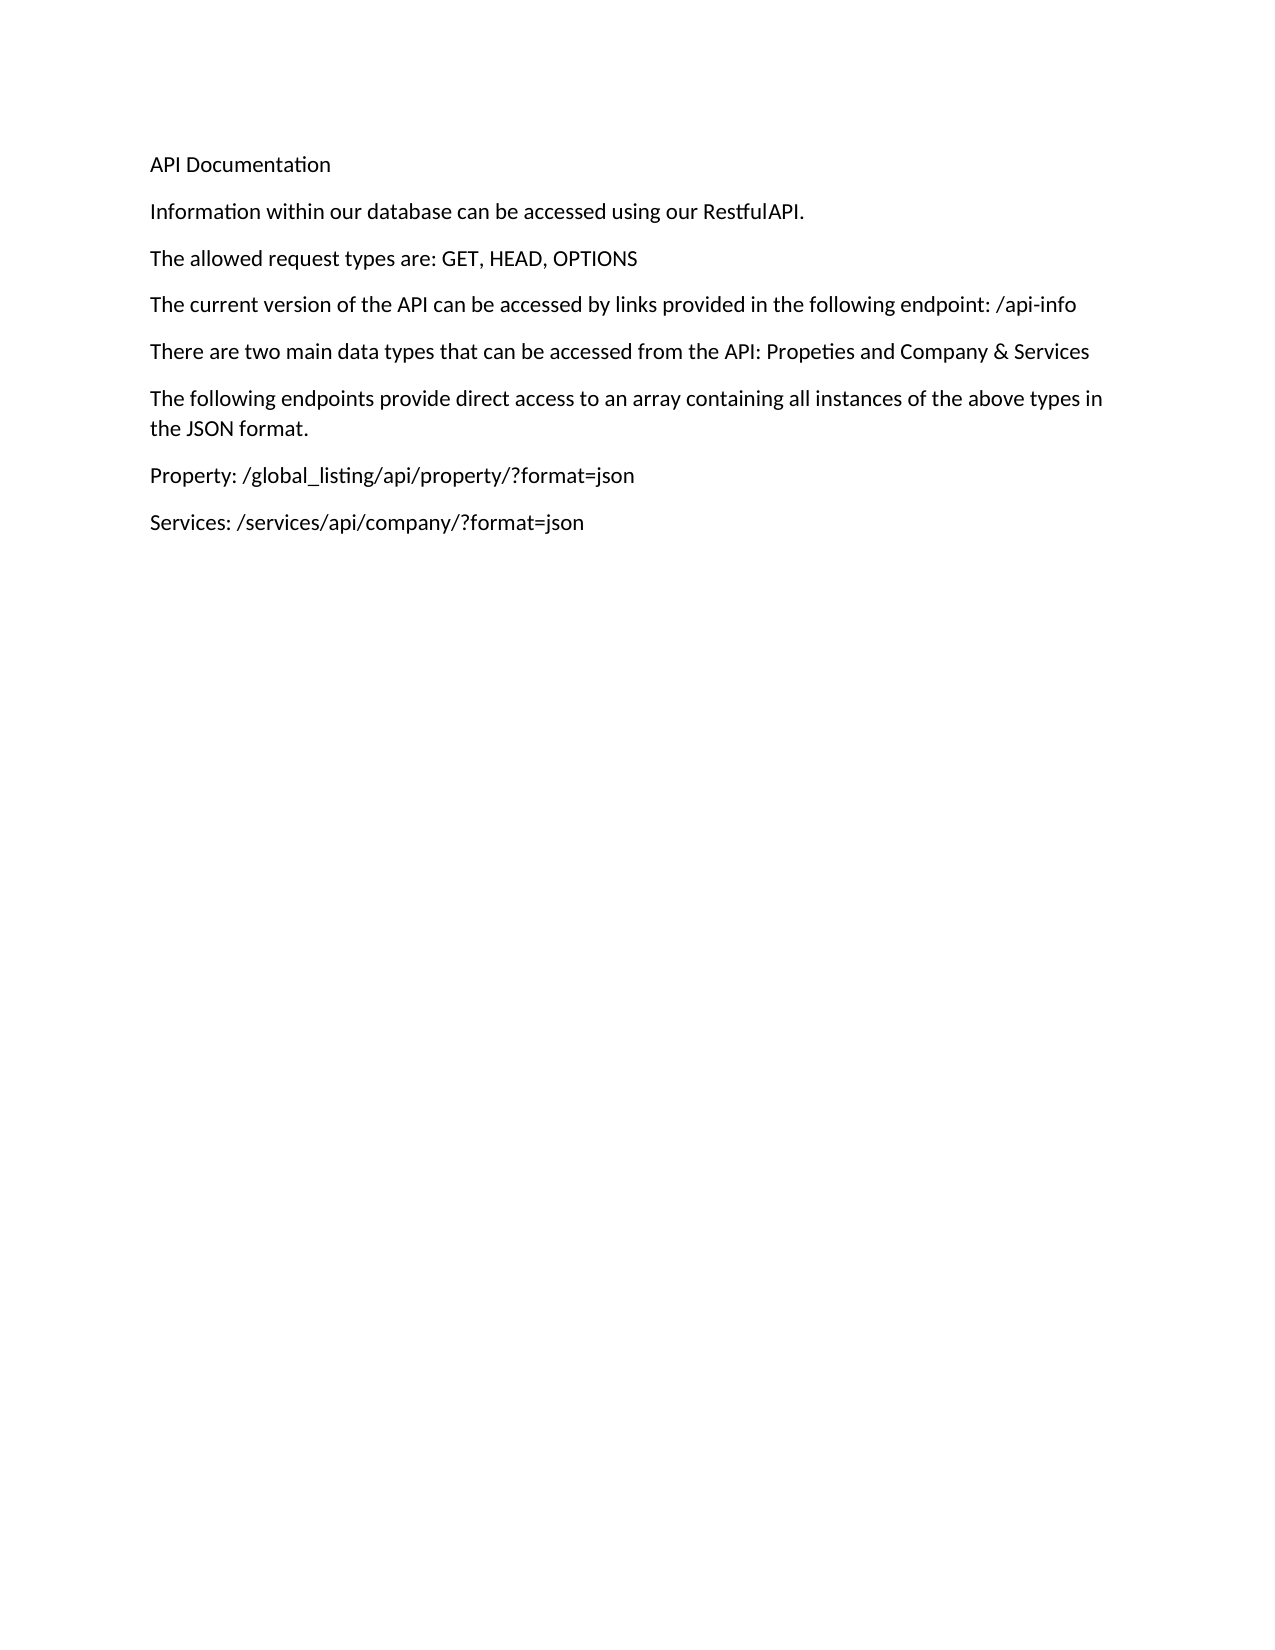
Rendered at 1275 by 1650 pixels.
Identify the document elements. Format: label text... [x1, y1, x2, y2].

text The allowed request types are: GET, HEAD, OPTIONS [150, 244, 1125, 272]
text Services: /services/api/company/?format=json [150, 508, 1125, 536]
text There are two main data types that can be accessed from the API: Propeties and Company & Services [150, 337, 1125, 366]
text Information within our database can be accessed using our RestfulAPI. [150, 197, 1125, 225]
text The current version of the API can be accessed by links provided in the following endpoint: /api-info [150, 291, 1125, 319]
text The following endpoints provide direct access to an array containing all instances of the above types in the JSON format. [150, 384, 1125, 443]
text API Documentation [150, 150, 1125, 178]
text Property: /global_listing/api/property/?format=json [150, 461, 1125, 489]
